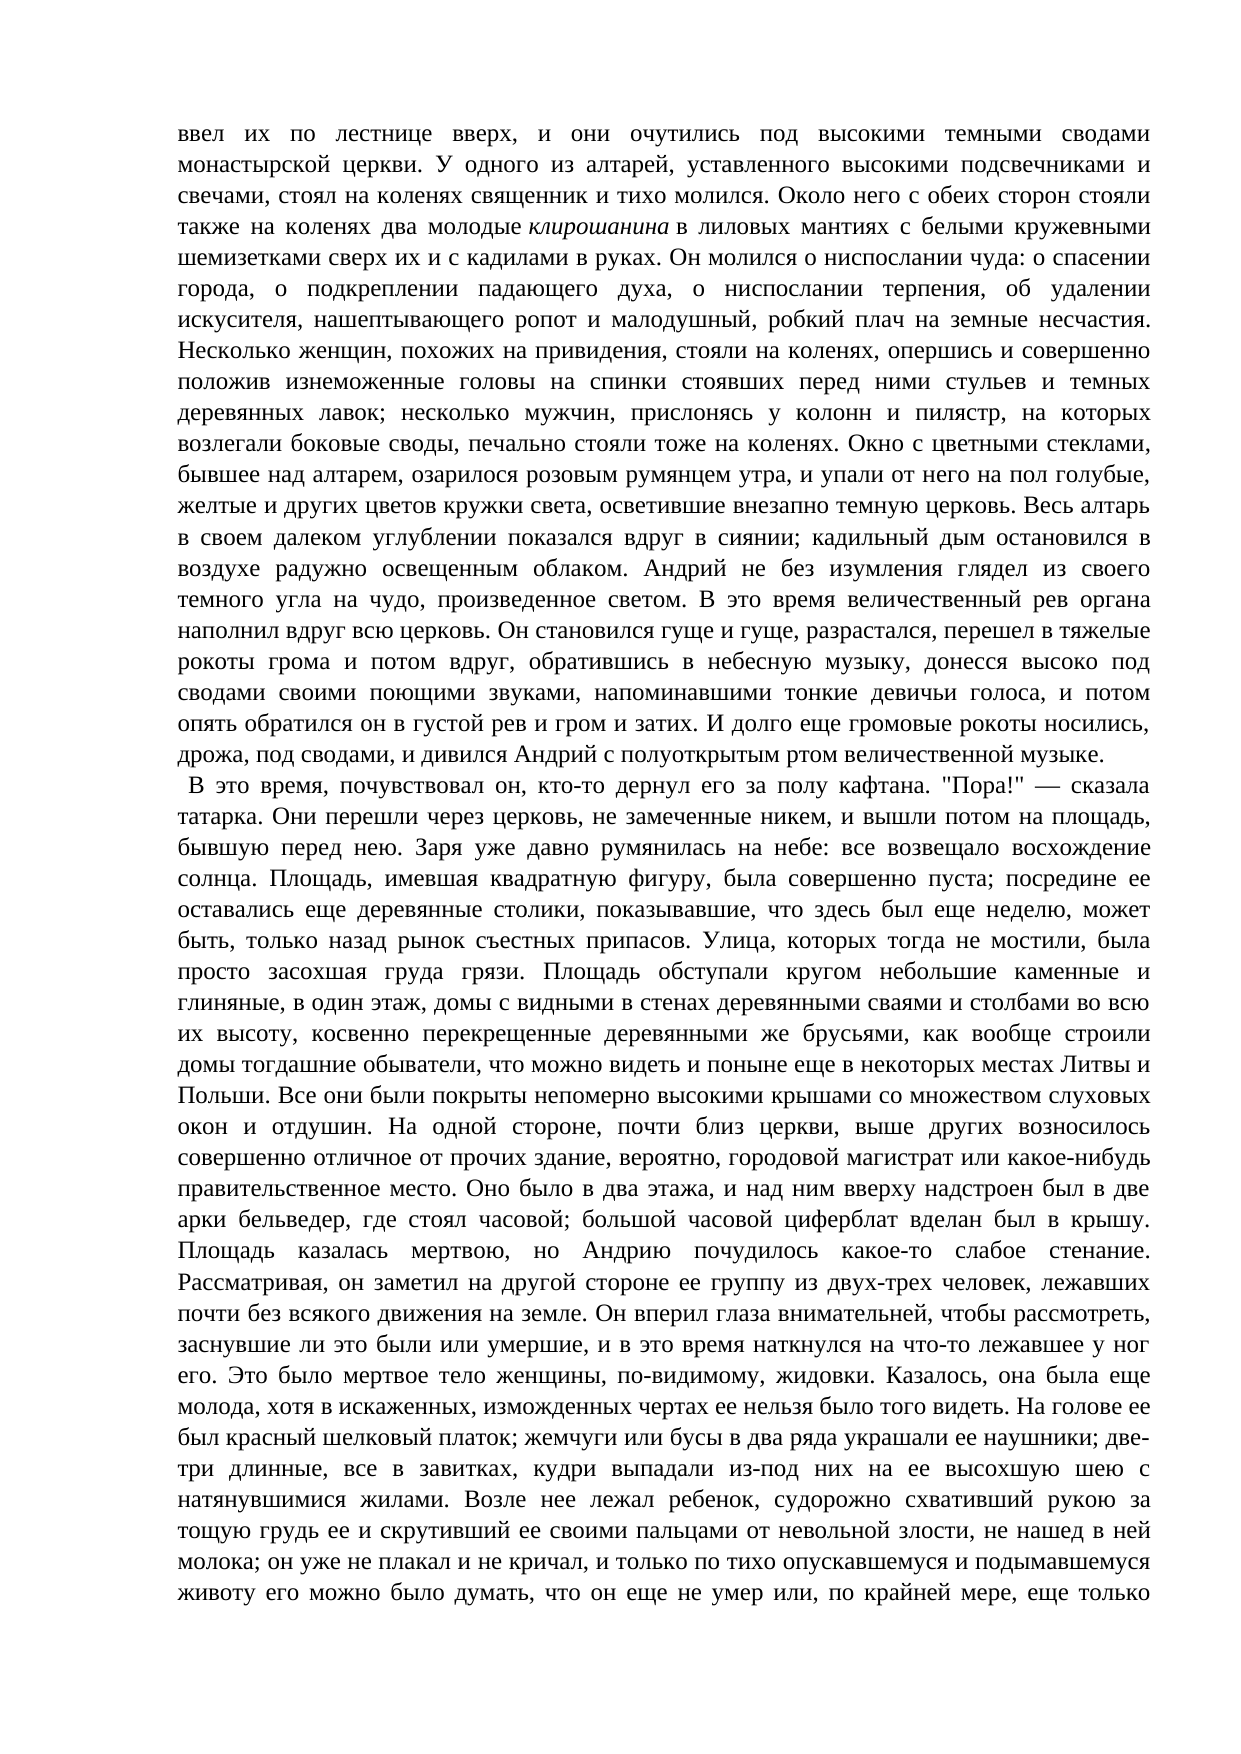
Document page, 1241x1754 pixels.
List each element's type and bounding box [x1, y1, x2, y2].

text [177, 770, 1152, 1606]
text [177, 118, 1152, 768]
